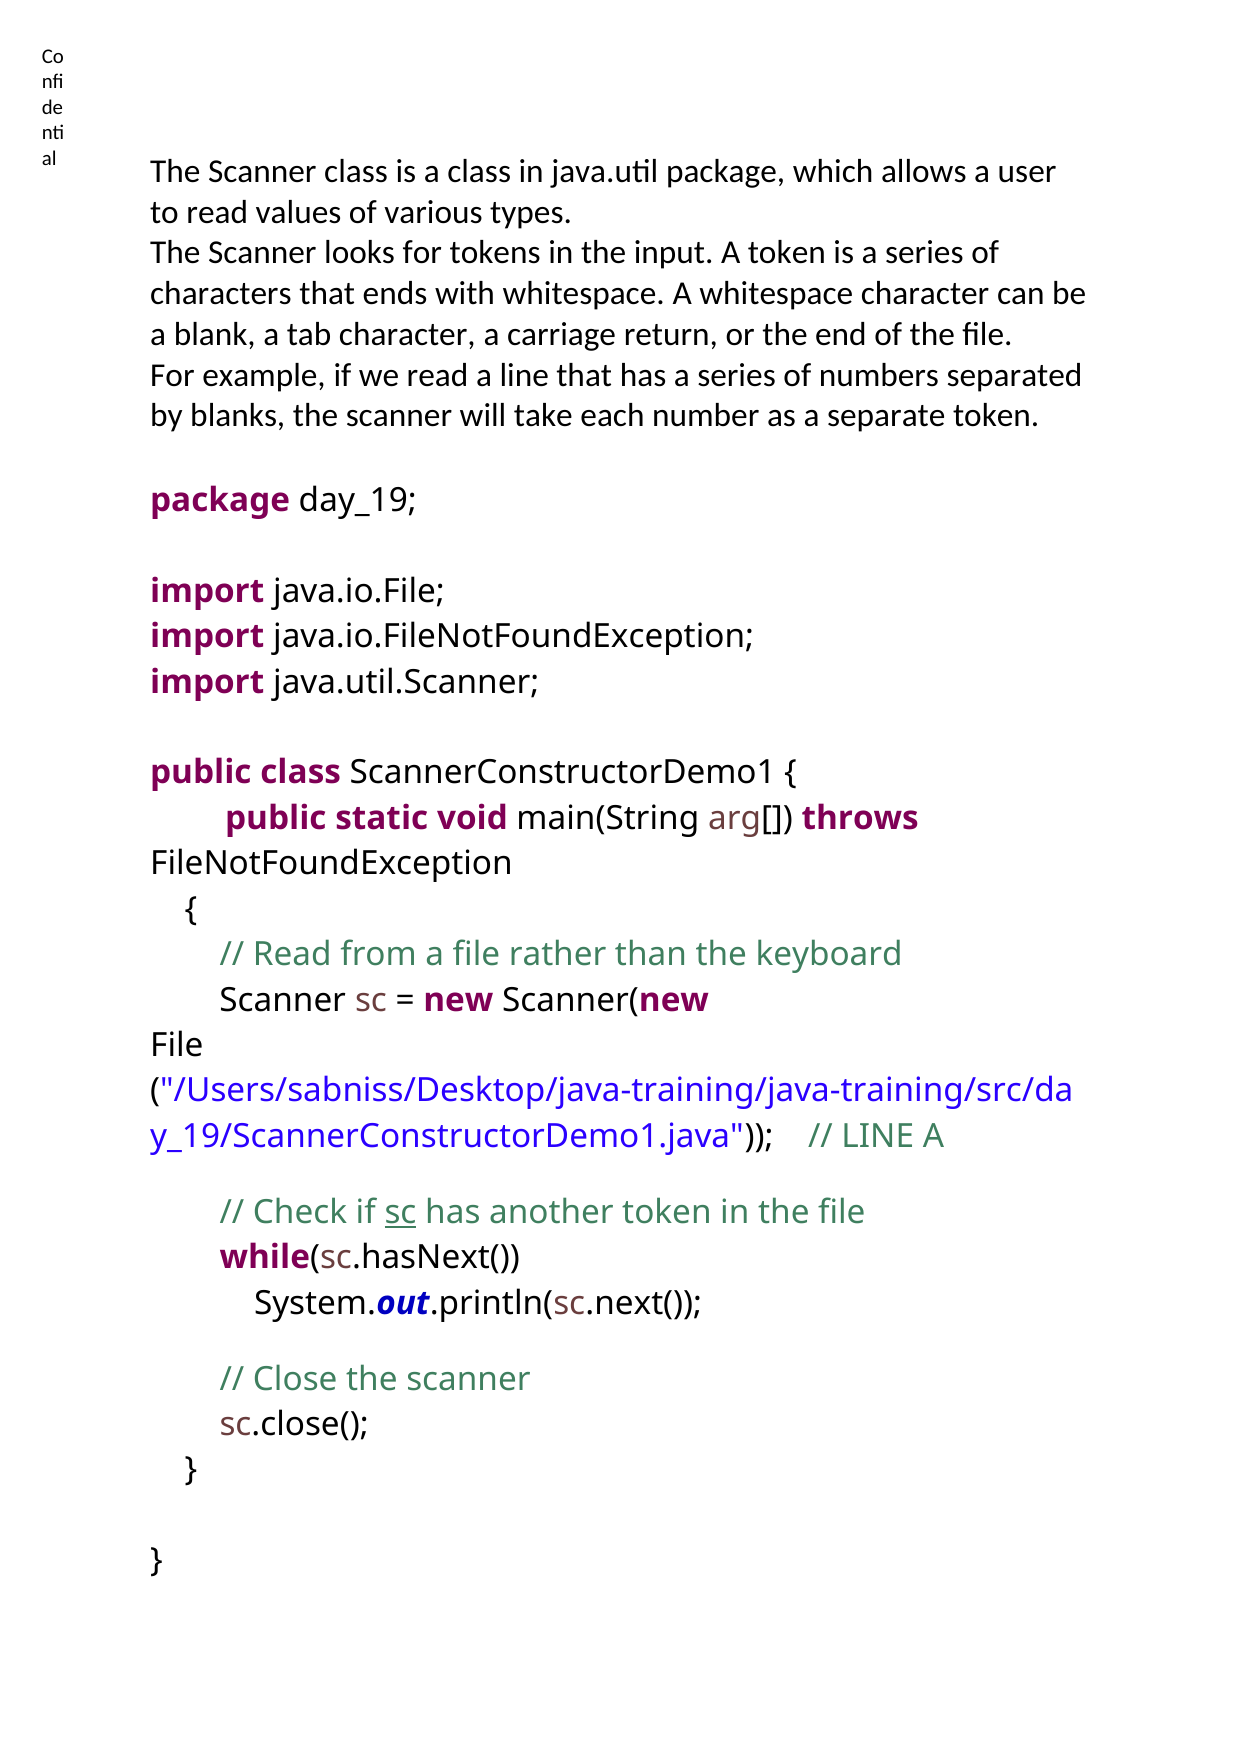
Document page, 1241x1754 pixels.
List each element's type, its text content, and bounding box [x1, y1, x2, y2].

text import java.io.FileNotFoundException; [150, 612, 1090, 657]
text } [150, 1536, 1090, 1581]
text public static void main(String arg[]) throws FileNotFoundException [150, 794, 1090, 884]
text package day_19; [150, 476, 1090, 521]
text import java.util.Scanner; [150, 657, 1090, 703]
text The Scanner class is a class in java.util package, which allows a user to read values of various types. [150, 150, 1090, 231]
text sc.close(); [150, 1400, 1090, 1445]
text // Check if sc has another token in the file [150, 1188, 1090, 1233]
text Scanner sc = new Scanner(new File("/Users/sabniss/Desktop/java-training/java-training/src/day_19/ScannerConstructorDemo1.java")); // LINE A [150, 975, 1090, 1157]
text import java.io.File; [150, 567, 1090, 612]
text { [150, 884, 1090, 930]
text public class ScannerConstructorDemo1 { [150, 748, 1090, 794]
text For example, if we read a line that has a series of numbers separated by blanks, the scanner will take each number as a separate token. [150, 354, 1090, 435]
text while(sc.hasNext()) [150, 1233, 1090, 1278]
text The Scanner looks for tokens in the input. A token is a series of characters that ends with whitespace. A whitespace character can be a blank, a tab character, a carriage return, or the end of the file. [150, 231, 1090, 354]
text } [150, 1445, 1090, 1491]
text // Read from a file rather than the keyboard [150, 930, 1090, 975]
text // Close the scanner [150, 1354, 1090, 1400]
text System.out.println(sc.next()); [150, 1278, 1090, 1324]
